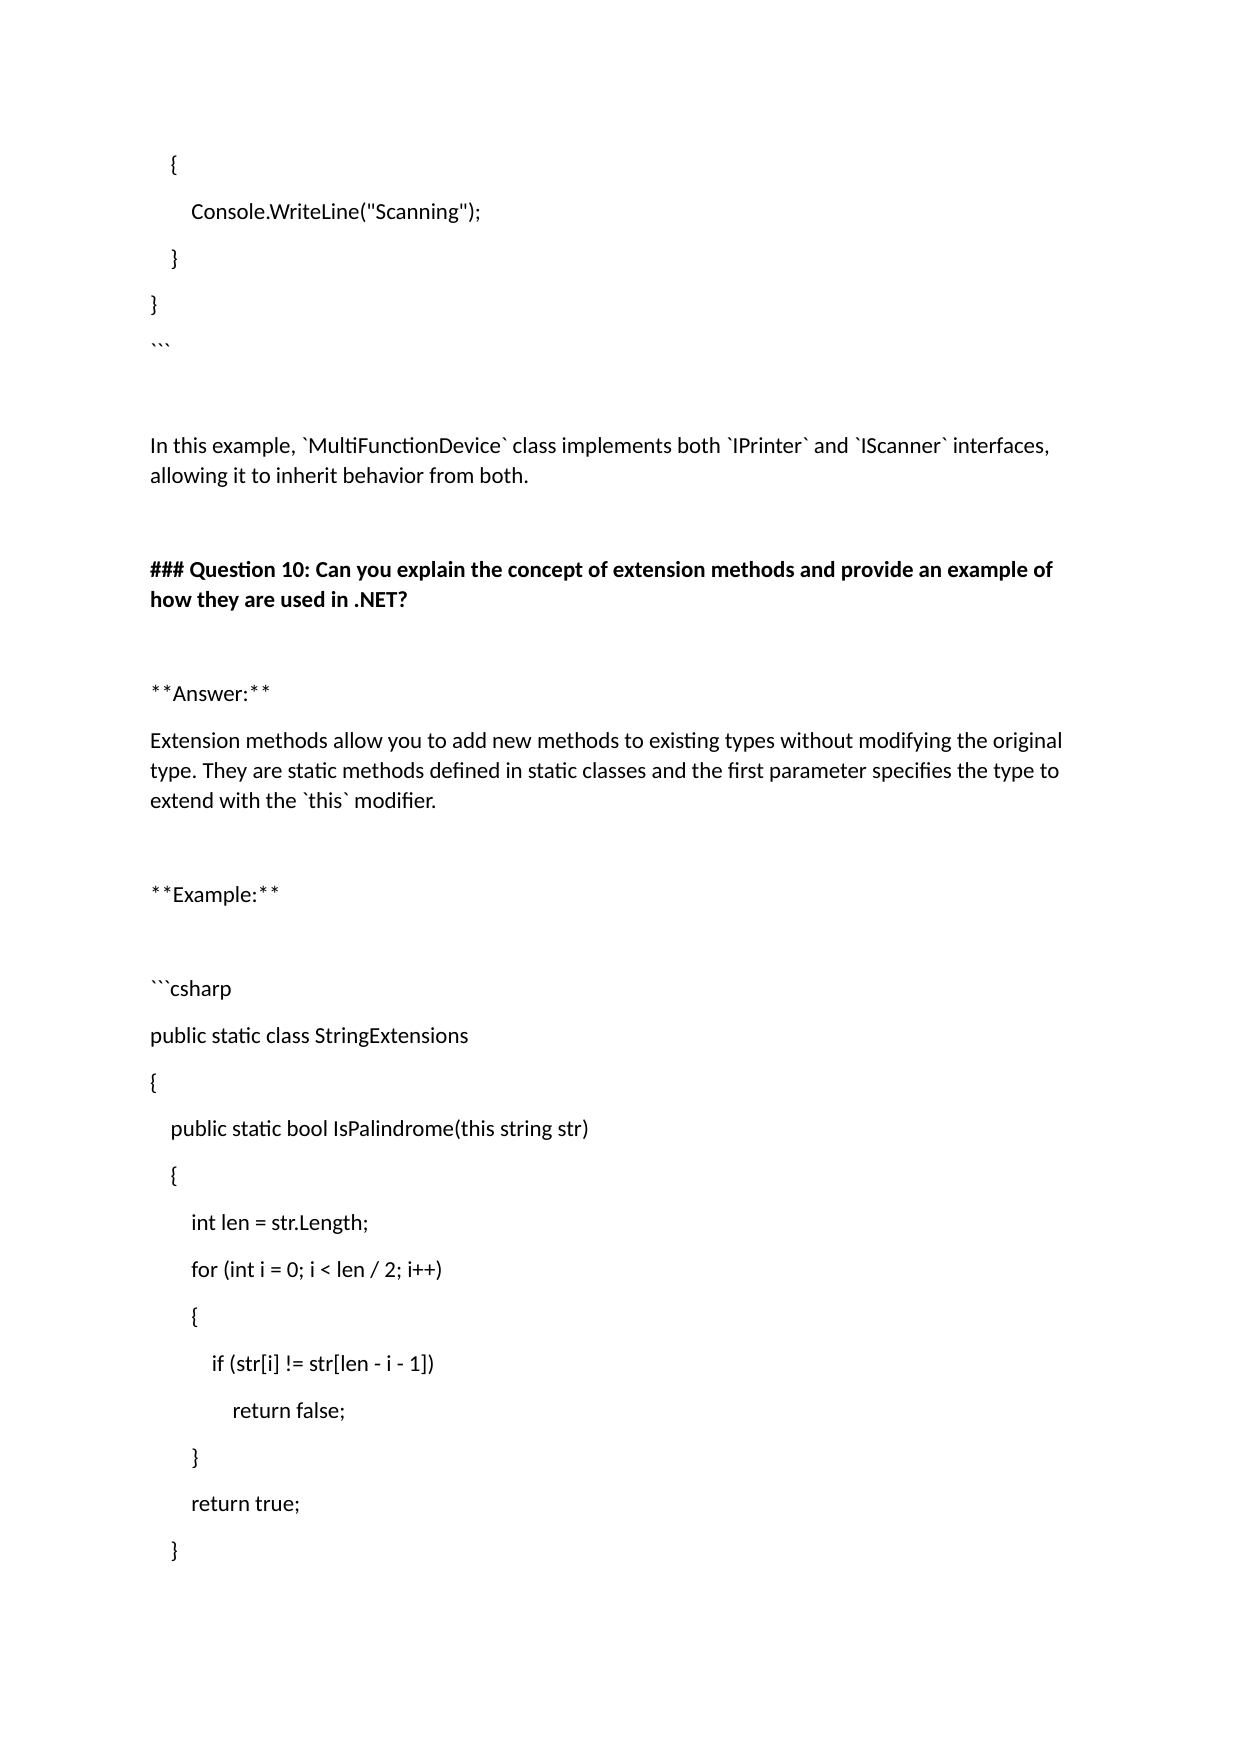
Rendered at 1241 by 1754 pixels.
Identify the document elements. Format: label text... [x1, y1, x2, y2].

text Console.WriteLine("Scanning"); [150, 197, 1090, 225]
text { [150, 150, 1090, 178]
text return false; [150, 1396, 1090, 1424]
text In this example, `MultiFunctionDevice` class implements both `IPrinter` and `IScanner` interfaces, allowing it to inherit behavior from both. [150, 431, 1090, 489]
text public static class StringExtensions [150, 1021, 1090, 1049]
text if (str[i] != str[len - i - 1]) [150, 1349, 1090, 1377]
text ### Question 10: Can you explain the concept of extension methods and provide an example of how they are used in .NET? [150, 555, 1090, 613]
text Extension methods allow you to add new methods to existing types without modifying the original type. They are static methods defined in static classes and the first parameter specifies the type to extend with the `this` modifier. [150, 726, 1090, 814]
text } [150, 291, 1090, 319]
text int len = str.Length; [150, 1208, 1090, 1236]
text return true; [150, 1489, 1090, 1518]
text } [150, 1443, 1090, 1471]
text for (int i = 0; i < len / 2; i++) [150, 1255, 1090, 1283]
text } [150, 244, 1090, 272]
text { [150, 1302, 1090, 1330]
text public static bool IsPalindrome(this string str) [150, 1114, 1090, 1143]
text { [150, 1068, 1090, 1096]
text } [150, 1536, 1090, 1564]
text **Example:** [150, 880, 1090, 908]
text ```csharp [150, 974, 1090, 1002]
text **Answer:** [150, 679, 1090, 707]
text { [150, 1161, 1090, 1189]
text ``` [150, 337, 1090, 366]
